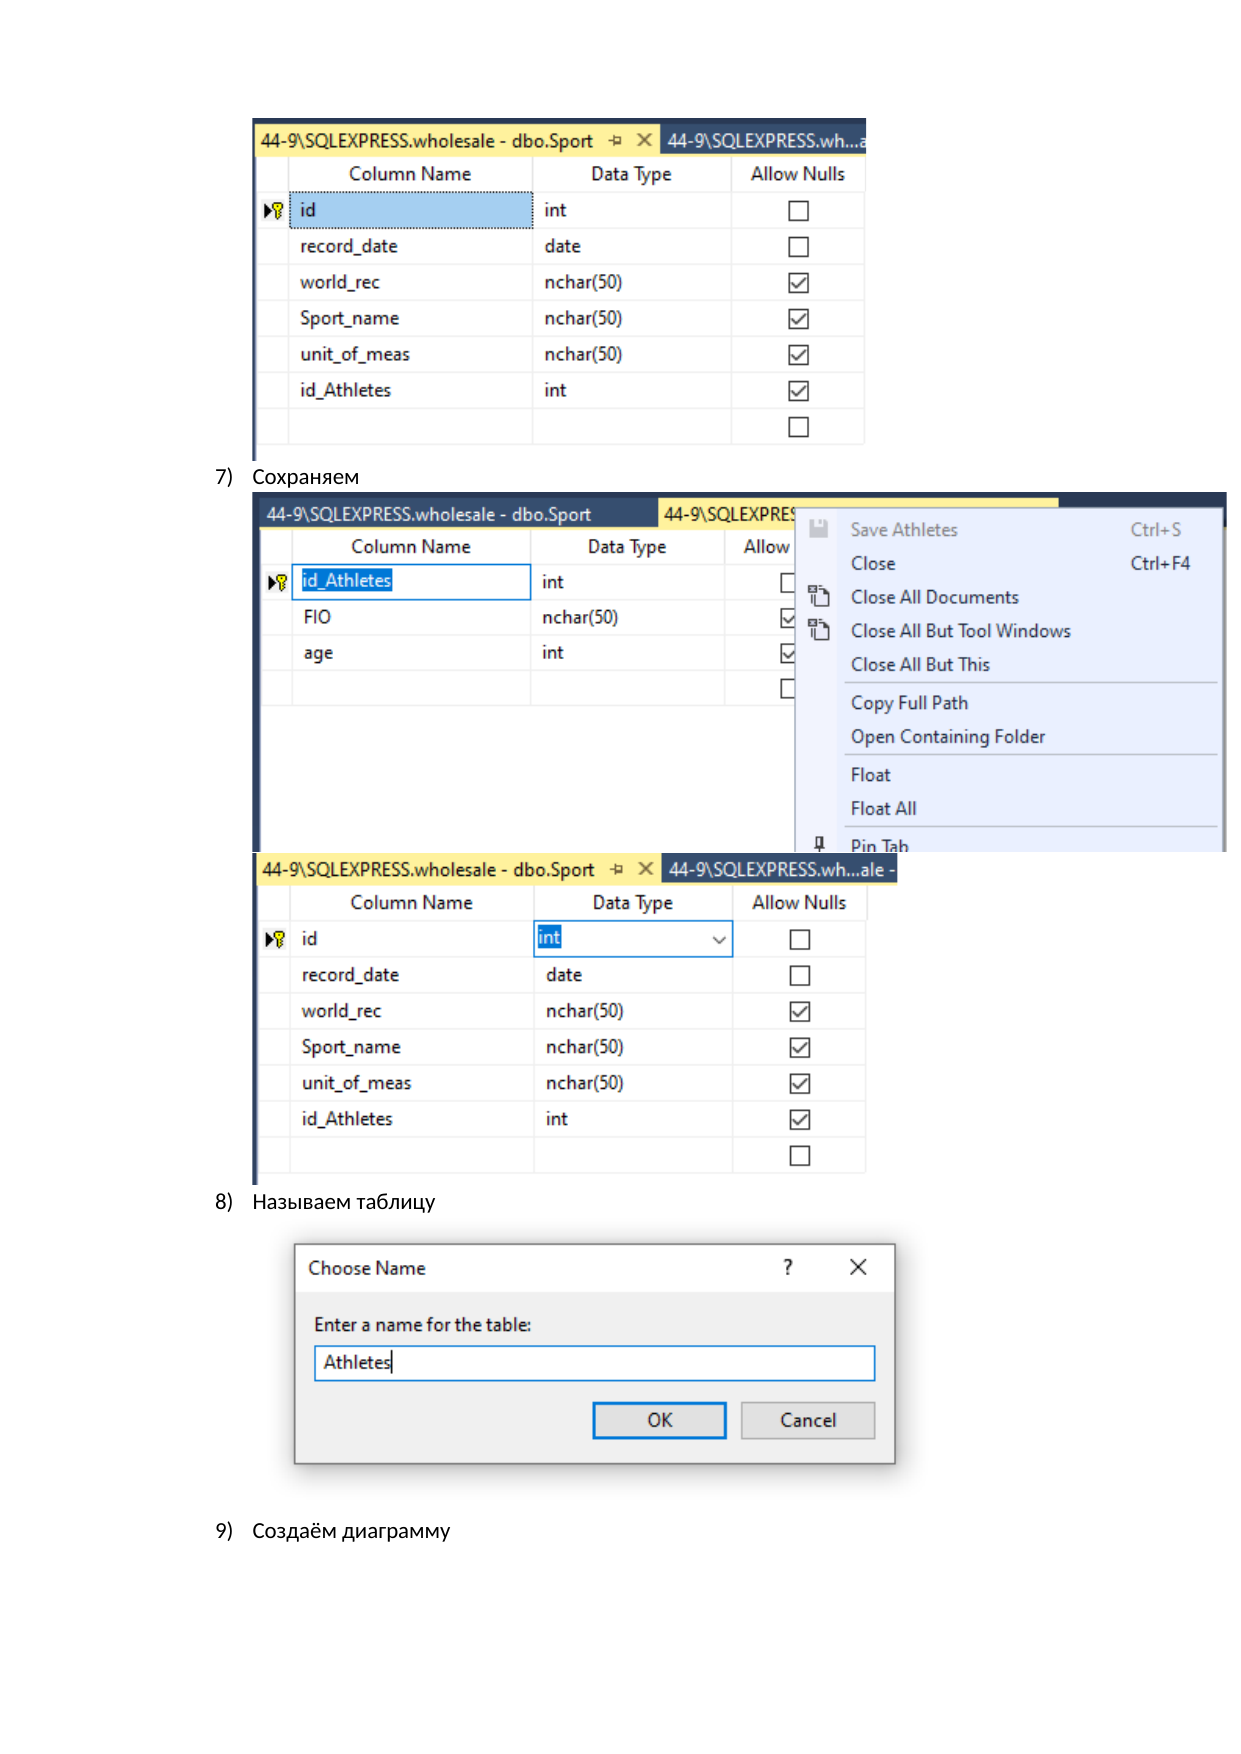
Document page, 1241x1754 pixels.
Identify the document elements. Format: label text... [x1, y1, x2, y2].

picture [252, 1217, 943, 1515]
picture [252, 853, 898, 1185]
list Сохраняем [215, 462, 1152, 491]
picture [252, 118, 867, 461]
list Создаём диаграмму [215, 1517, 1152, 1544]
list Называем таблицу [215, 1187, 1152, 1215]
picture [252, 492, 1227, 852]
